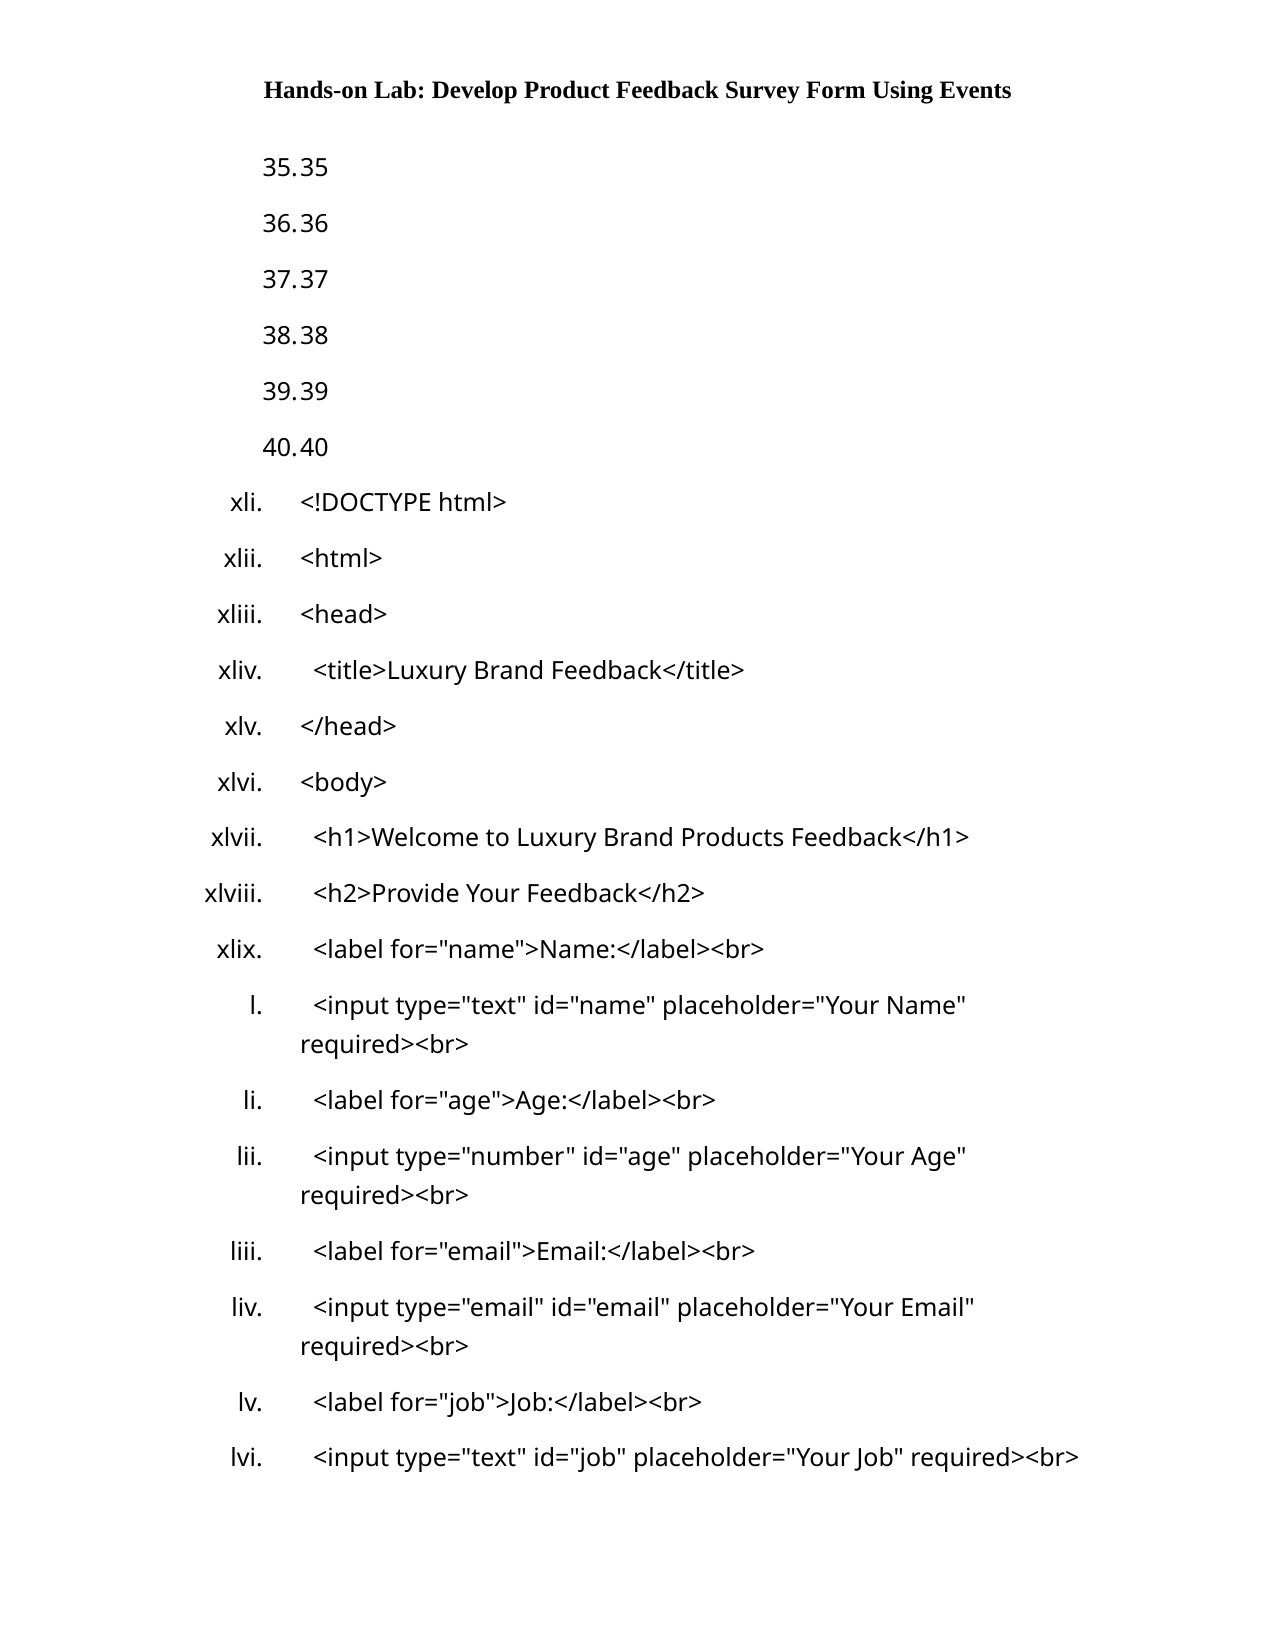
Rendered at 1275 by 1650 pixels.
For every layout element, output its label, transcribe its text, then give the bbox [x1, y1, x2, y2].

list 37 [262, 262, 1125, 296]
list <head> [262, 597, 1125, 631]
list <!DOCTYPE html> [262, 485, 1125, 519]
list 35 [262, 150, 1125, 184]
list <label for="name">Name:</label><br> [262, 932, 1125, 966]
list 38 [262, 317, 1125, 352]
list <h2>Provide Your Feedback</h2> [262, 876, 1125, 910]
list <label for="email">Email:</label><br> [262, 1233, 1125, 1267]
list </head> [262, 708, 1125, 742]
list <input type="text" id="job" placeholder="Your Job" required><br> [262, 1440, 1125, 1474]
list <input type="text" id="name" placeholder="Your Name" required><br> [262, 987, 1125, 1061]
list 40 [262, 429, 1125, 463]
list 36 [262, 206, 1125, 240]
list <title>Luxury Brand Feedback</title> [262, 652, 1125, 687]
list <label for="age">Age:</label><br> [262, 1082, 1125, 1117]
list <label for="job">Job:</label><br> [262, 1384, 1125, 1418]
list <body> [262, 764, 1125, 798]
list 39 [262, 373, 1125, 407]
list <html> [262, 541, 1125, 575]
list <h1>Welcome to Luxury Brand Products Feedback</h1> [262, 820, 1125, 854]
list <input type="number" id="age" placeholder="Your Age" required><br> [262, 1138, 1125, 1212]
list <input type="email" id="email" placeholder="Your Email" required><br> [262, 1289, 1125, 1362]
